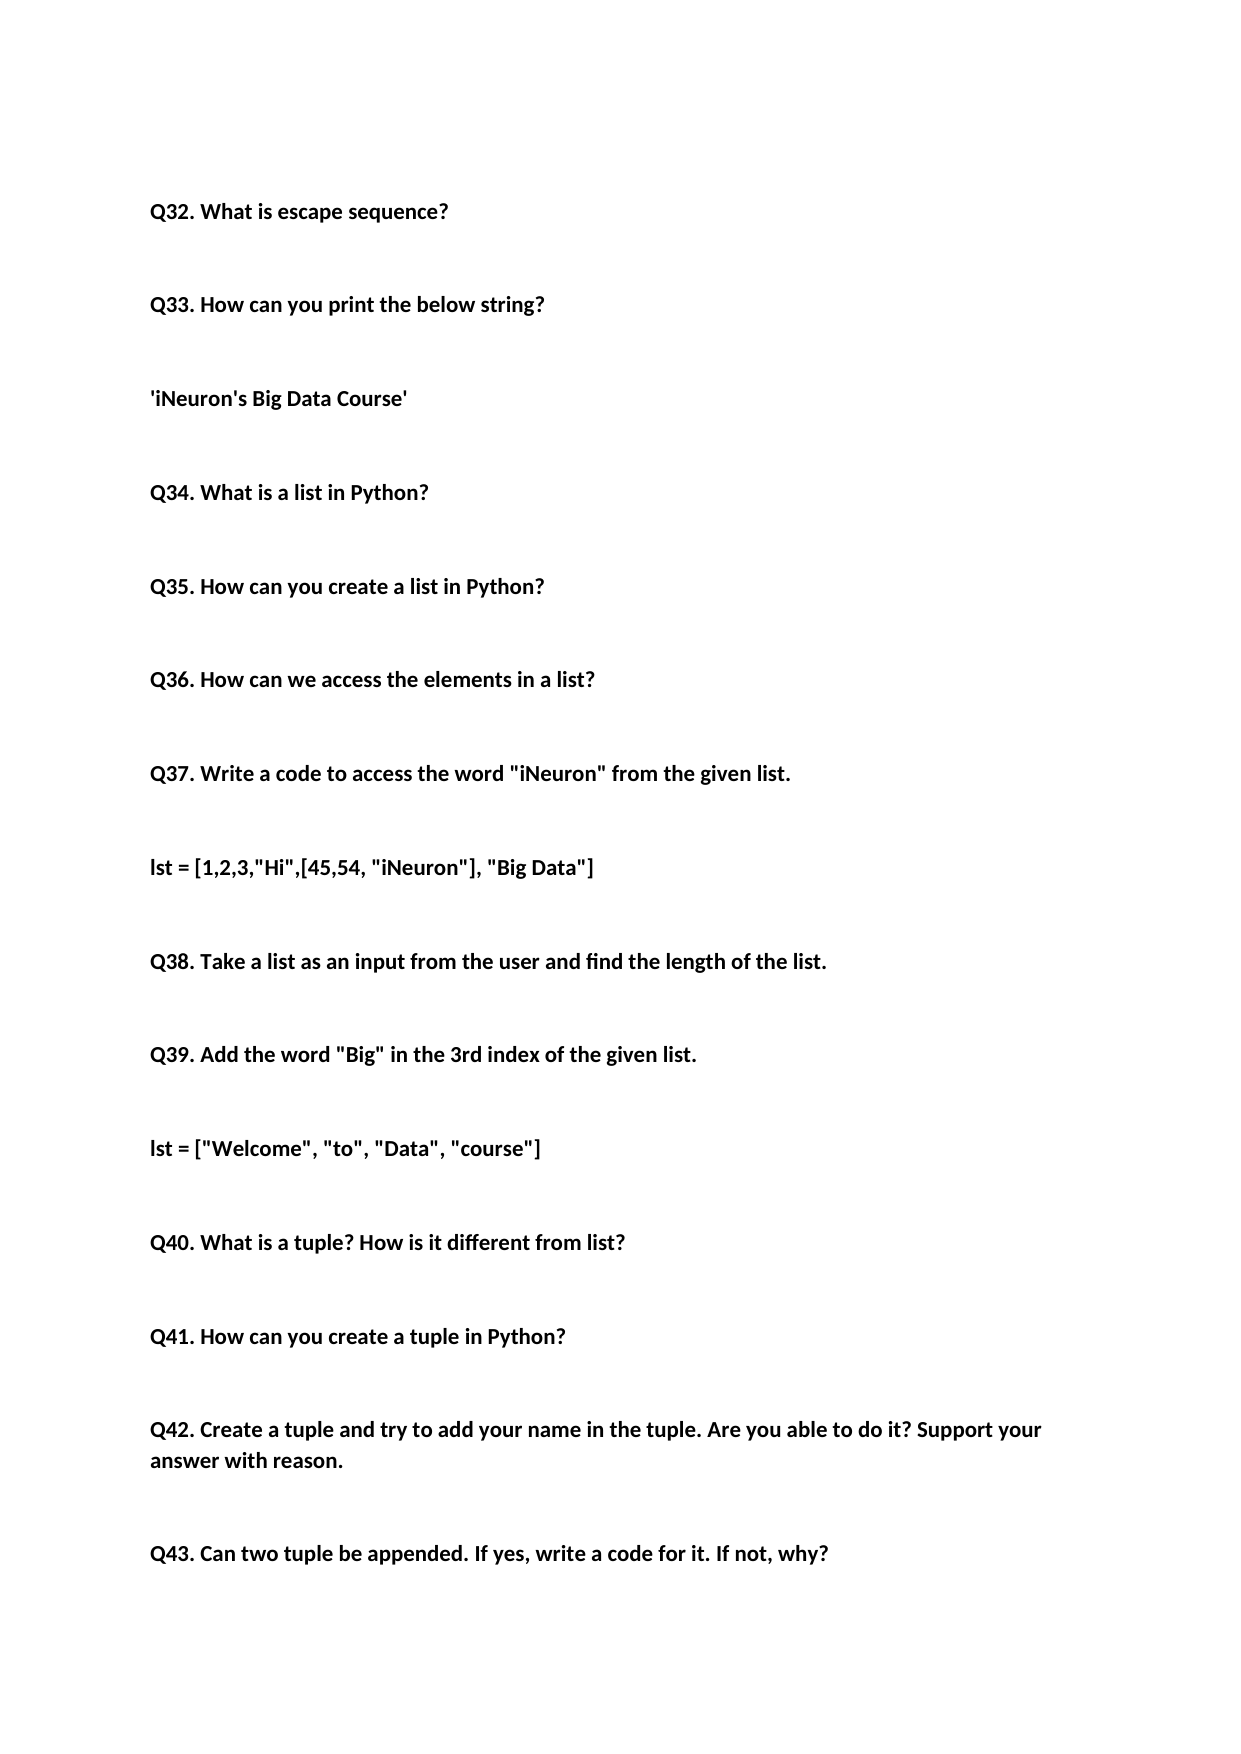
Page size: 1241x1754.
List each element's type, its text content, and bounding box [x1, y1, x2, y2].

text lst = ["Welcome", "to", "Data", "course"] [150, 1134, 1090, 1162]
text Q36. How can we access the elements in a list? [150, 666, 1090, 694]
text Q42. Create a tuple and try to add your name in the tuple. Are you able to do it? Support your answer with reason. [150, 1416, 1090, 1474]
text lst = [1,2,3,"Hi",[45,54, "iNeuron"], "Big Data"] [150, 853, 1090, 881]
text Q34. What is a list in Python? [150, 478, 1090, 506]
text Q32. What is escape sequence? [150, 197, 1090, 225]
text 'iNeuron's Big Data Course' [150, 384, 1090, 412]
text Q37. Write a code to access the word "iNeuron" from the given list. [150, 759, 1090, 787]
text Q41. How can you create a tuple in Python? [150, 1322, 1090, 1350]
text Q40. What is a tuple? How is it different from list? [150, 1228, 1090, 1256]
text Q33. How can you print the below string? [150, 291, 1090, 319]
text Q35. How can you create a list in Python? [150, 572, 1090, 600]
text Q43. Can two tuple be appended. If yes, write a code for it. If not, why? [150, 1539, 1090, 1568]
text Q39. Add the word "Big" in the 3rd index of the given list. [150, 1041, 1090, 1069]
text Q38. Take a list as an input from the user and find the length of the list. [150, 947, 1090, 975]
